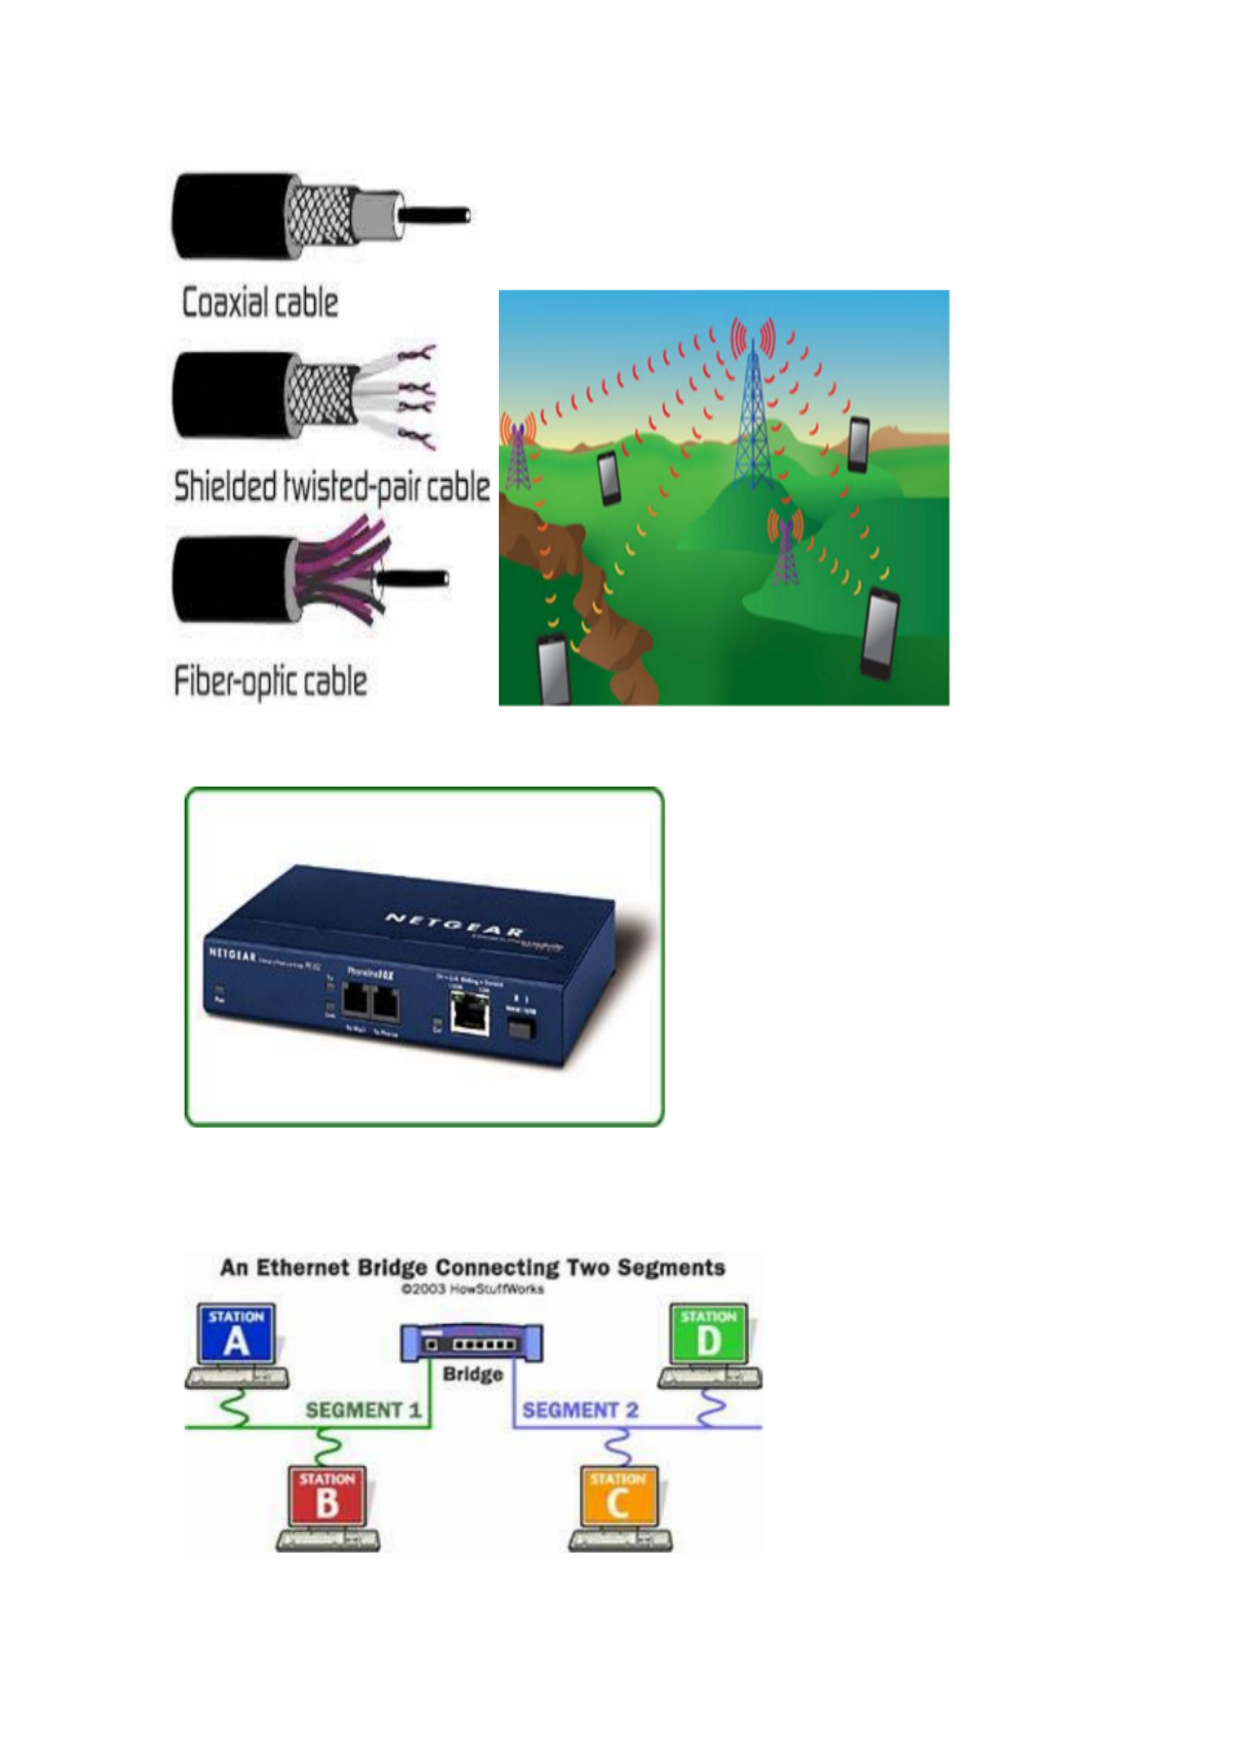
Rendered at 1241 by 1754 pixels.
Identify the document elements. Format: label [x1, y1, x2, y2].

picture [150, 150, 978, 775]
picture [150, 779, 797, 1576]
